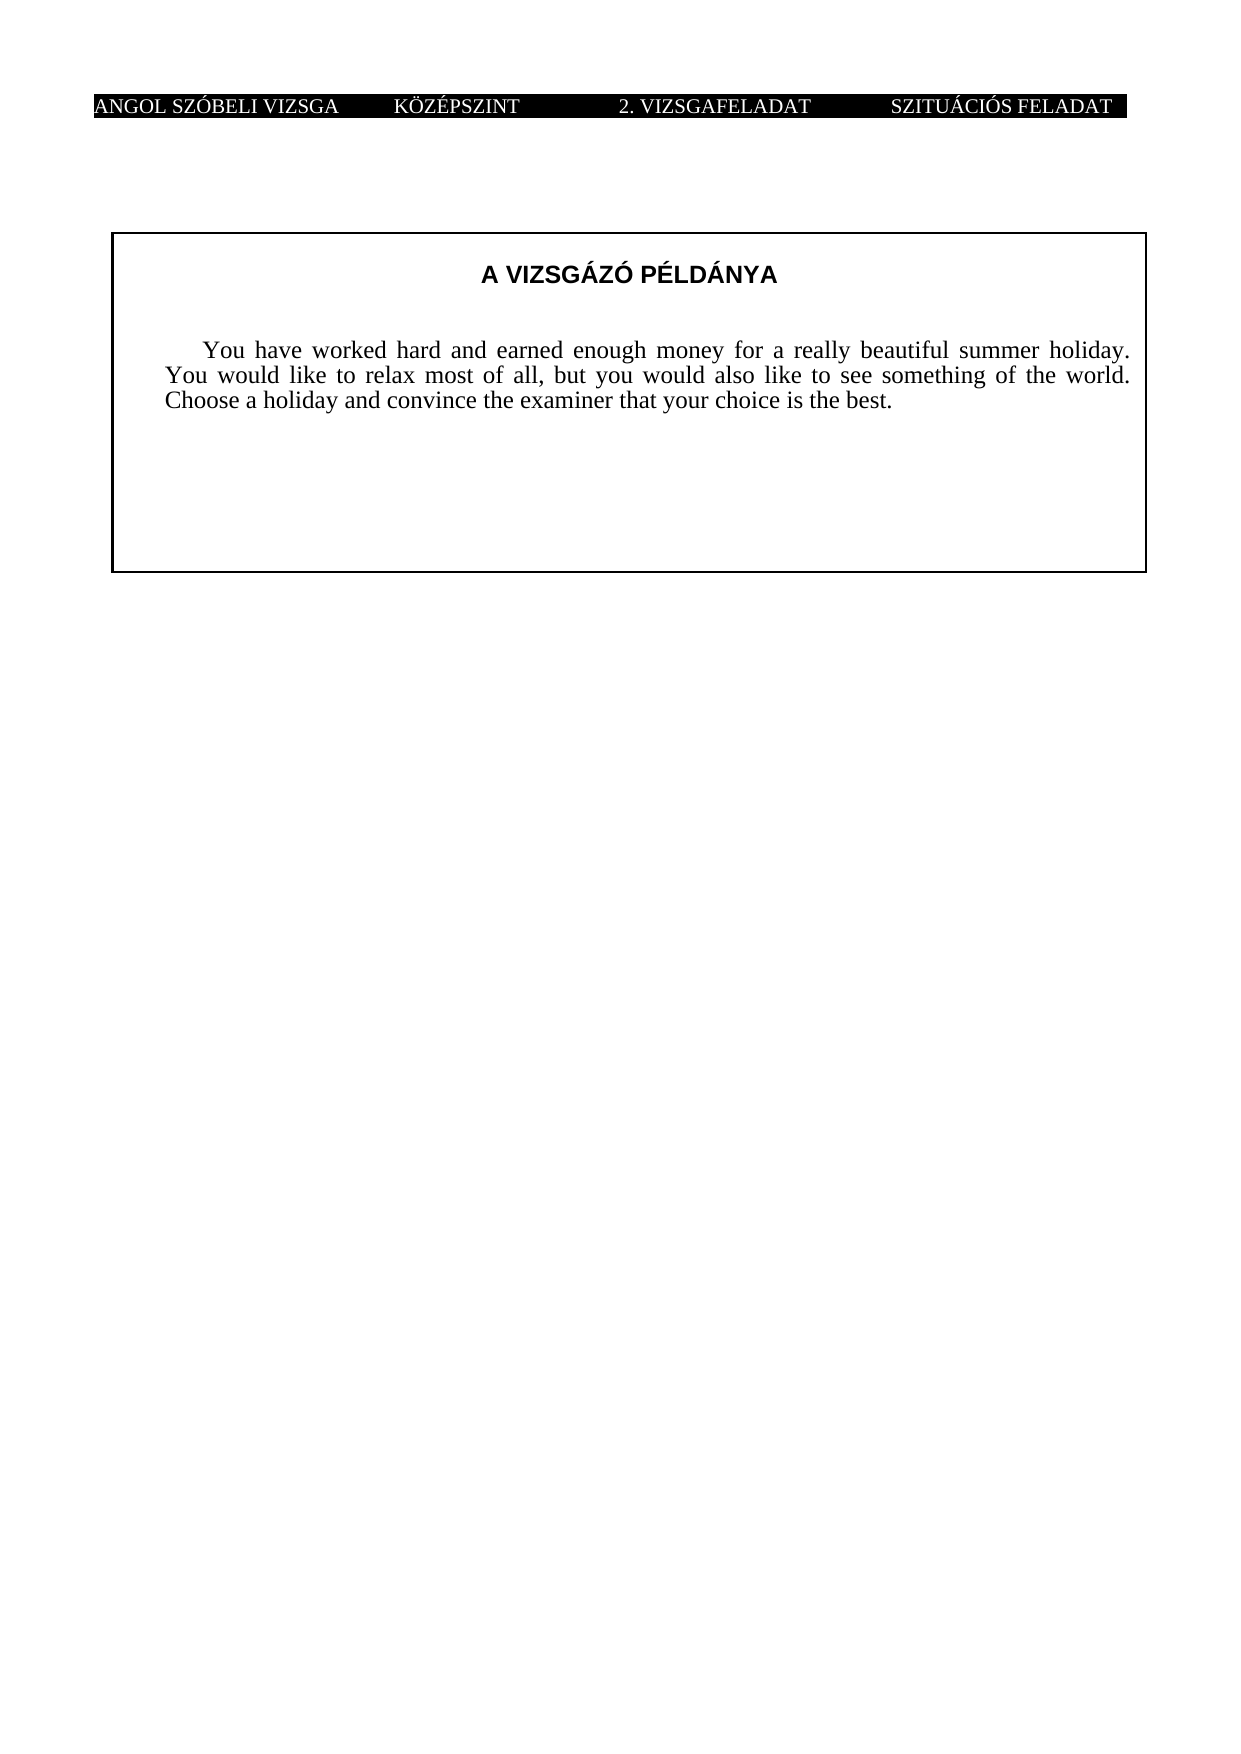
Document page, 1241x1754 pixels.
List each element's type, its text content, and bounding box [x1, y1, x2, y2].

title ANGOL SZÓBELI VIZSGA KÖZÉPSZINT 2. VIZSGAFELADAT SZITUÁCIÓS FELADAT [94, 94, 1127, 118]
